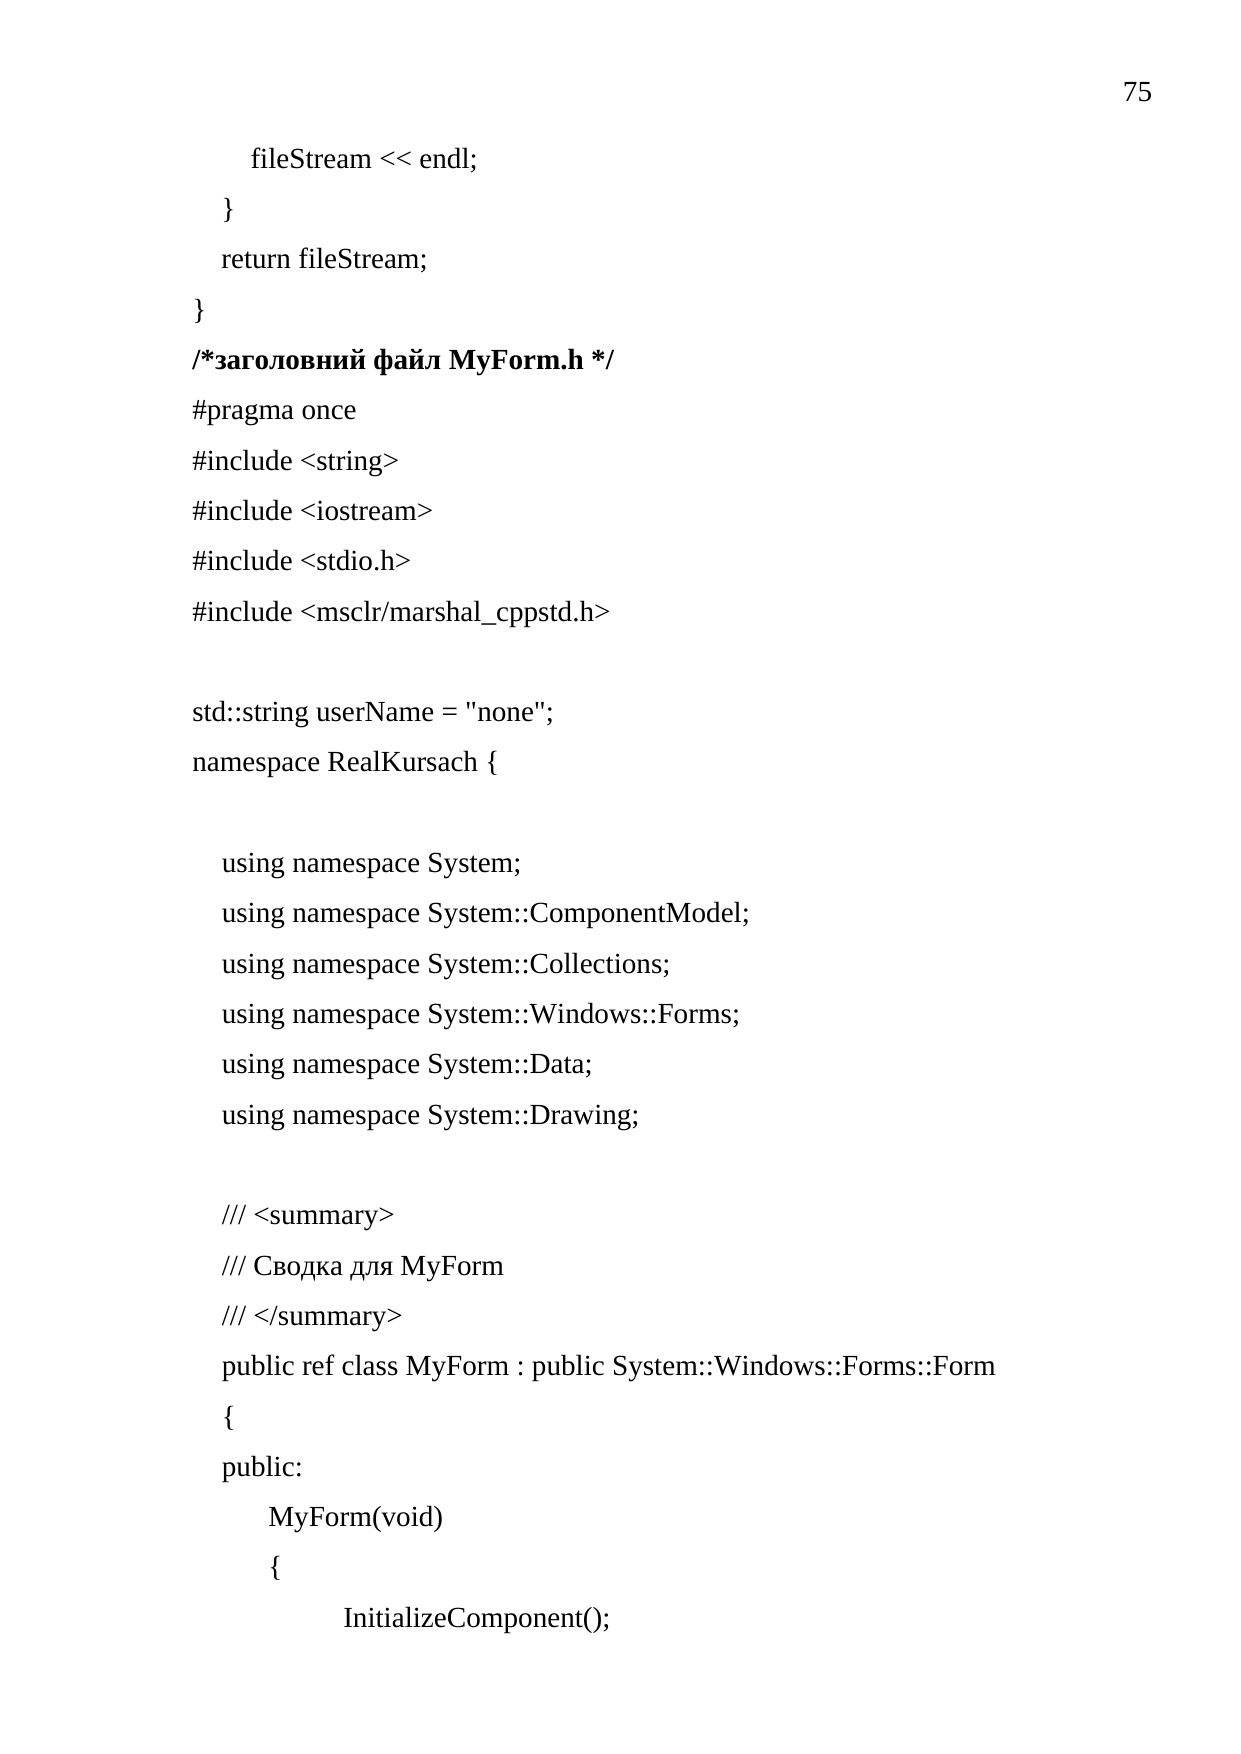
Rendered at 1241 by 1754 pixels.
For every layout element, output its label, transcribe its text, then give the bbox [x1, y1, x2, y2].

text #include <stdio.h> [118, 543, 1152, 577]
text { [118, 1399, 1152, 1432]
text namespace RealKursach { [118, 744, 1152, 778]
text std::string userName = "none"; [118, 694, 1152, 728]
text using namespace System; [118, 845, 1152, 879]
text using namespace System::Drawing; [118, 1097, 1152, 1130]
text using namespace System::Data; [118, 1046, 1152, 1080]
text using namespace System::ComponentModel; [118, 896, 1152, 929]
text } [118, 292, 1152, 325]
text InitializeComponent(); [118, 1600, 1152, 1633]
text fileStream << endl; [118, 141, 1152, 174]
text #include <msclr/marshal_cppstd.h> [118, 594, 1152, 627]
text MyForm(void) [118, 1499, 1152, 1533]
text public ref class MyForm : public System::Windows::Forms::Form [118, 1348, 1152, 1382]
text /// <summary> [118, 1197, 1152, 1231]
text #pragma once [118, 392, 1152, 426]
text return fileStream; [118, 241, 1152, 275]
text /// </summary> [118, 1298, 1152, 1332]
text /*заголовний файл MyForm.h */ [118, 342, 1152, 376]
text #include <string> [118, 443, 1152, 476]
text #include <iostream> [118, 493, 1152, 527]
text /// Сводка для MyForm [118, 1248, 1152, 1281]
text public: [118, 1449, 1152, 1482]
text { [118, 1549, 1152, 1583]
text } [118, 191, 1152, 225]
text using namespace System::Windows::Forms; [118, 996, 1152, 1030]
text using namespace System::Collections; [118, 946, 1152, 979]
